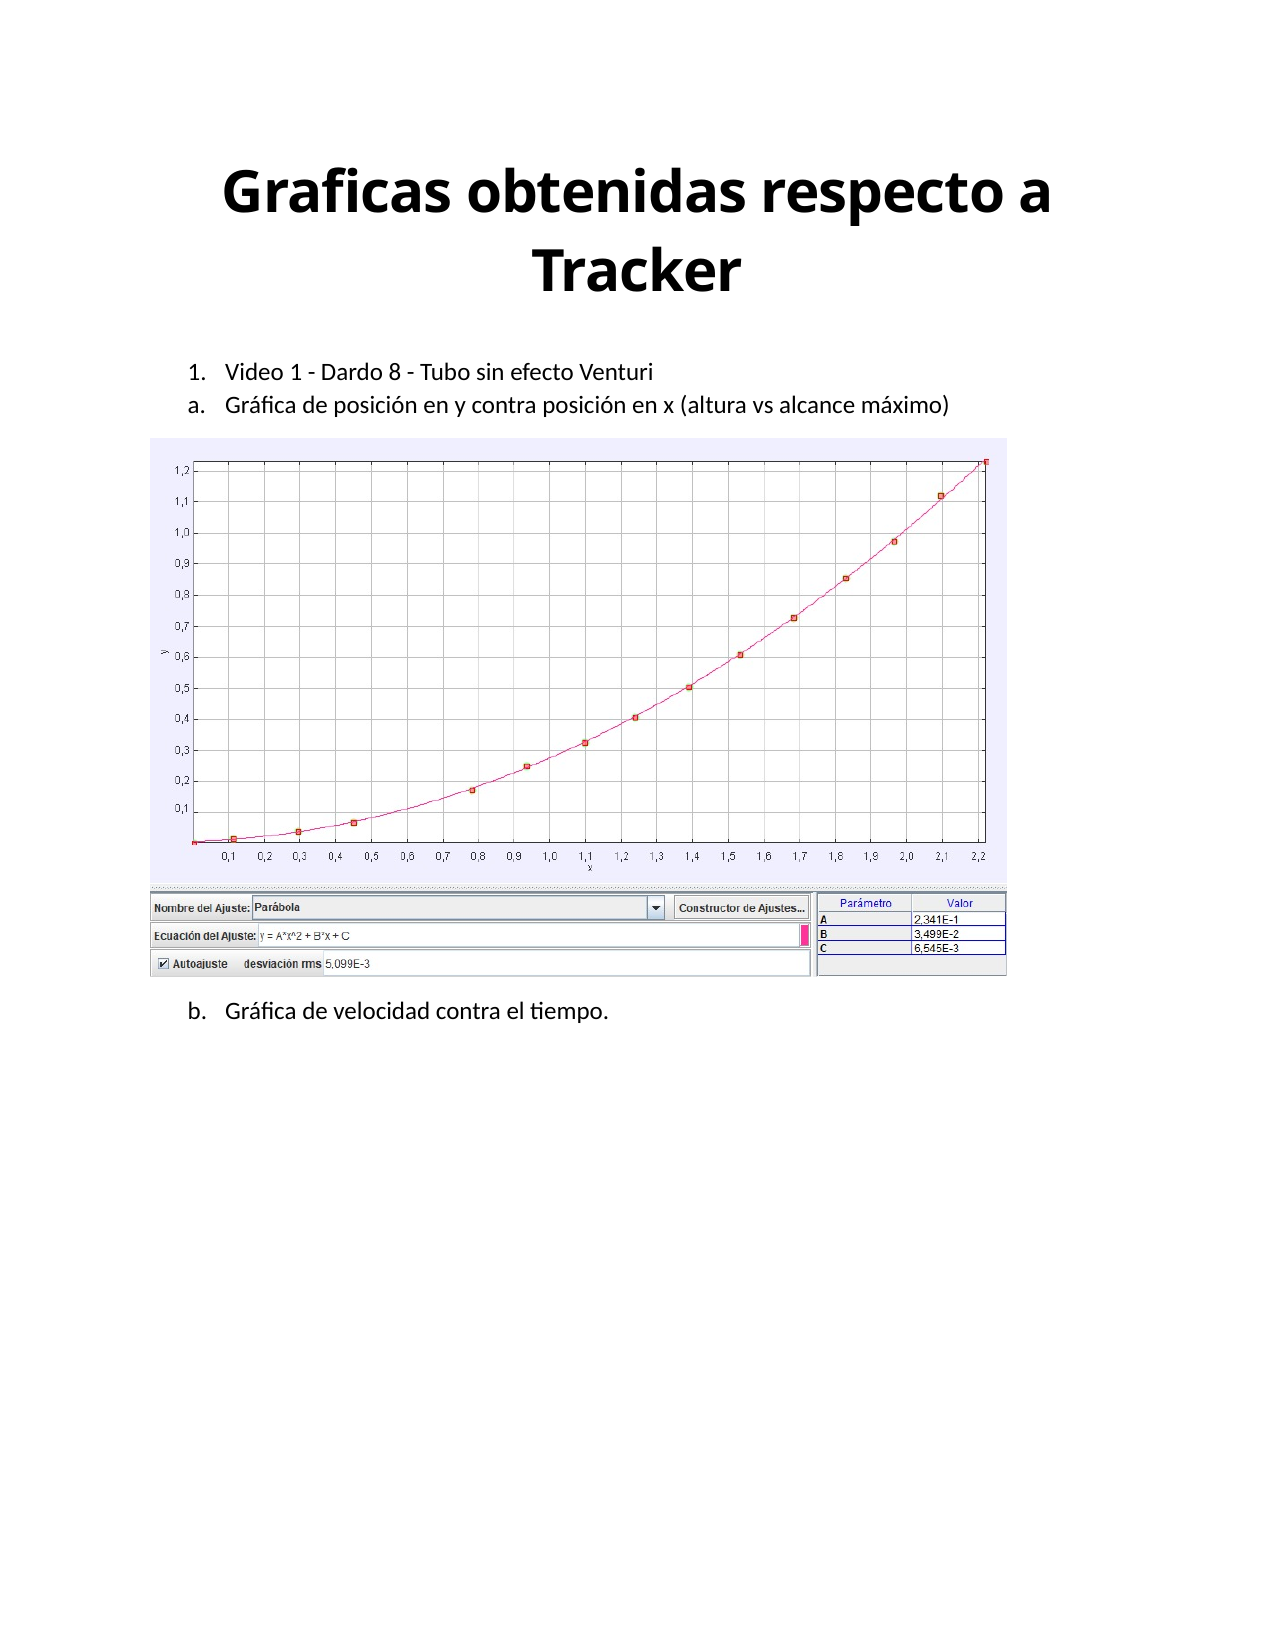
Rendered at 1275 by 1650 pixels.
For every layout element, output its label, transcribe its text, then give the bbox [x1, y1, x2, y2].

list Video 1 - Dardo 8 - Tubo sin efecto Venturi [187, 356, 1125, 386]
picture [150, 438, 1007, 977]
list Gráfica de velocidad contra el tiempo. [187, 995, 1125, 1026]
title Graficas obtenidas respecto a Tracker [150, 150, 1125, 309]
list Gráfica de posición en y contra posición en x (altura vs alcance máximo) [187, 389, 1125, 419]
